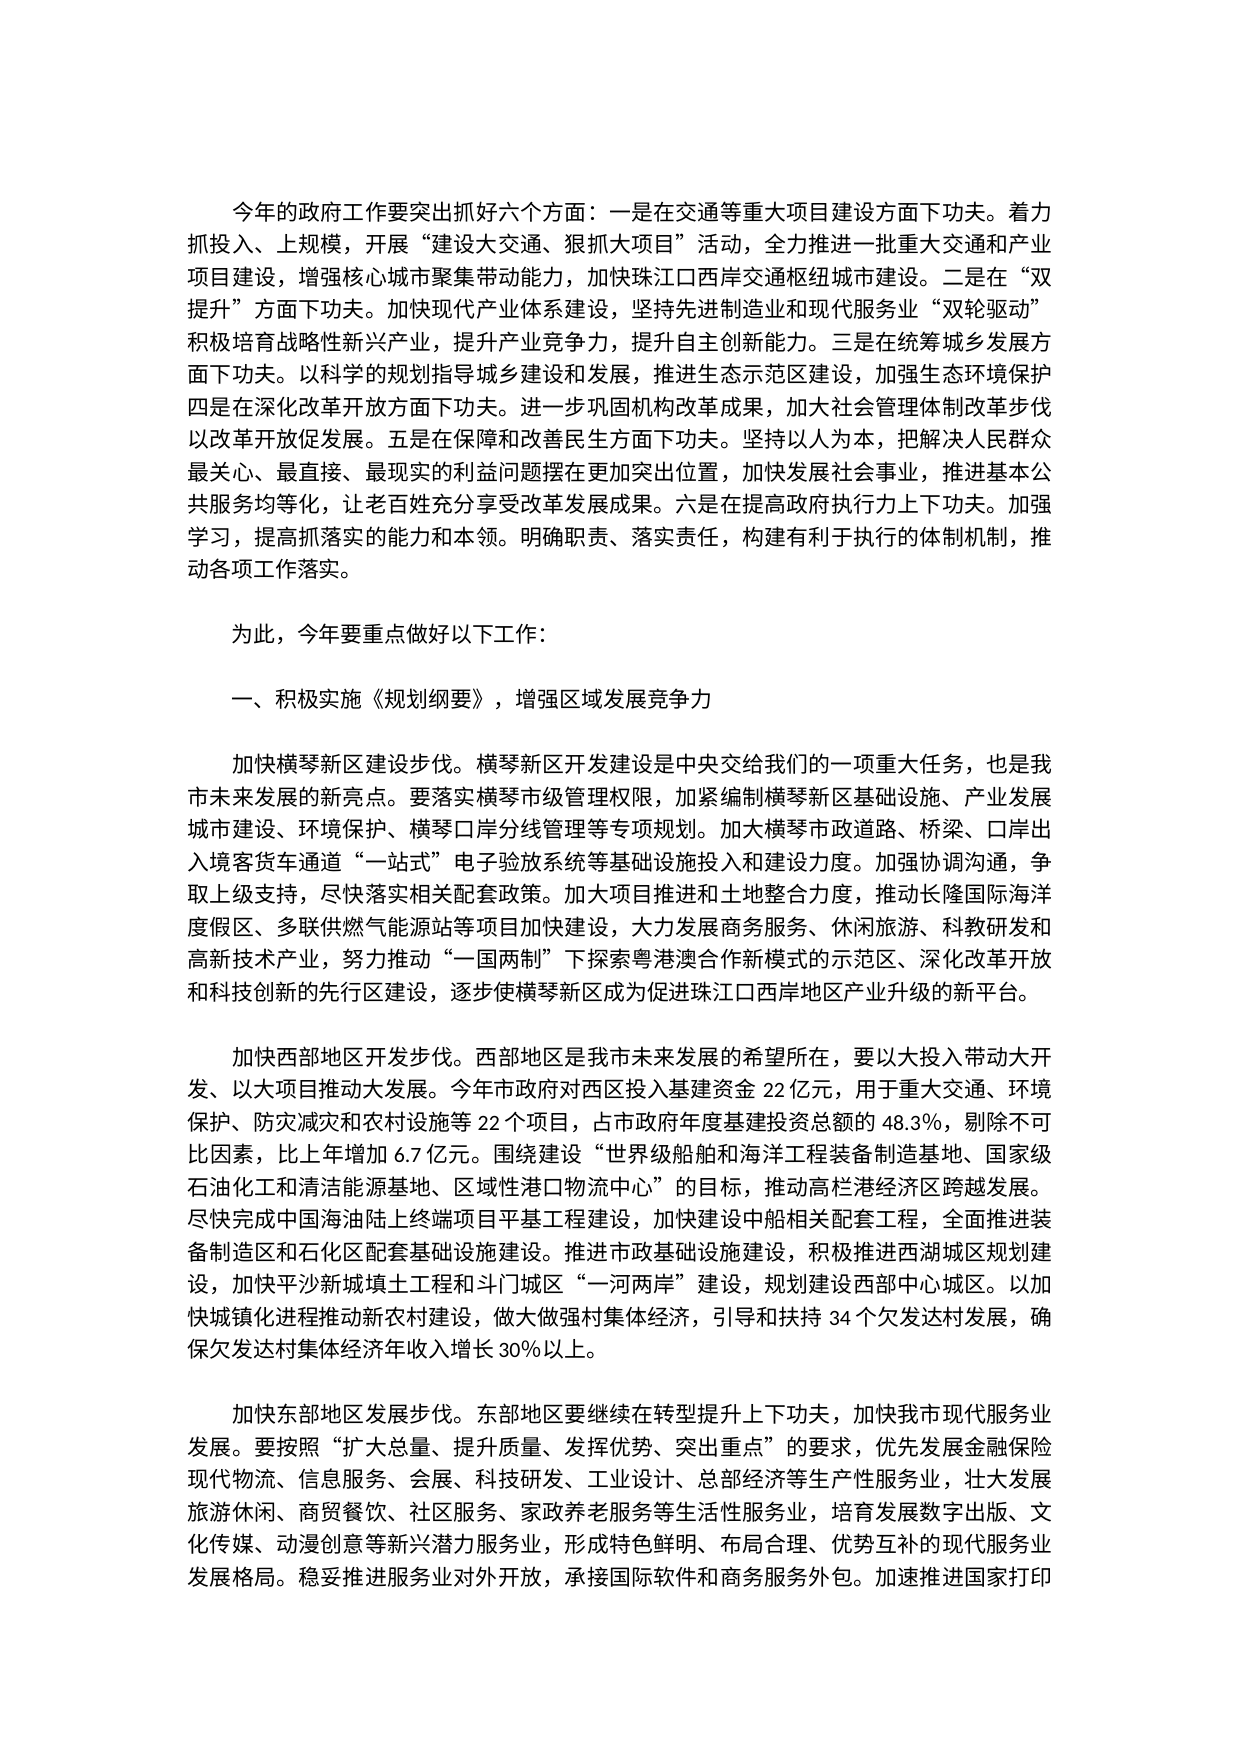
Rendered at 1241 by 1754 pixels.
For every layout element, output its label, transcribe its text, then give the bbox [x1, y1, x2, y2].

text 为此，今年要重点做好以下工作： [187, 617, 1053, 649]
text 一、积极实施《规划纲要》，增强区域发展竞争力 [187, 682, 1053, 714]
text 加快西部地区开发步伐。西部地区是我市未来发展的希望所在，要以大投入带动大开发、以大项目推动大发展。今年市政府对西区投入基建资金22亿元，用于重大交通、环境保护、防灾减灾和农村设施等22个项目，占市政府年度基建投资总额的48.3％，剔除不可比因素，比上年增加6.7亿元。围绕建设“世界级船舶和海洋工程装备制造基地、国家级石油化工和清洁能源基地、区域性港口物流中心”的目标，推动高栏港经济区跨越发展。尽快完成中国海油陆上终端项目平基工程建设，加快建设中船相关配套工程，全面推进装备制造区和石化区配套基础设施建设。推进市政基础设施建设，积极推进西湖城区规划建设，加快平沙新城填土工程和斗门城区“一河两岸”建设，规划建设西部中心城区。以加快城镇化进程推动新农村建设，做大做强村集体经济，引导和扶持34个欠发达村发展，确保欠发达村集体经济年收入增长30％以上。 [187, 1039, 1053, 1364]
text 今年的政府工作要突出抓好六个方面：一是在交通等重大项目建设方面下功夫。着力抓投入、上规模，开展“建设大交通、狠抓大项目”活动，全力推进一批重大交通和产业项目建设，增强核心城市聚集带动能力，加快珠江口西岸交通枢纽城市建设。二是在“双提升”方面下功夫。加快现代产业体系建设，坚持先进制造业和现代服务业“双轮驱动”，积极培育战略性新兴产业，提升产业竞争力，提升自主创新能力。三是在统筹城乡发展方面下功夫。以科学的规划指导城乡建设和发展，推进生态示范区建设，加强生态环境保护。四是在深化改革开放方面下功夫。进一步巩固机构改革成果，加大社会管理体制改革步伐，以改革开放促发展。五是在保障和改善民生方面下功夫。坚持以人为本，把解决人民群众最关心、最直接、最现实的利益问题摆在更加突出位置，加快发展社会事业，推进基本公共服务均等化，让老百姓充分享受改革发展成果。六是在提高政府执行力上下功夫。加强学习，提高抓落实的能力和本领。明确职责、落实责任，构建有利于执行的体制机制，推动各项工作落实。 [187, 194, 1053, 584]
text 加快横琴新区建设步伐。横琴新区开发建设是中央交给我们的一项重大任务，也是我市未来发展的新亮点。要落实横琴市级管理权限，加紧编制横琴新区基础设施、产业发展、城市建设、环境保护、横琴口岸分线管理等专项规划。加大横琴市政道路、桥梁、口岸出入境客货车通道“一站式”电子验放系统等基础设施投入和建设力度。加强协调沟通，争取上级支持，尽快落实相关配套政策。加大项目推进和土地整合力度，推动长隆国际海洋度假区、多联供燃气能源站等项目加快建设，大力发展商务服务、休闲旅游、科教研发和高新技术产业，努力推动“一国两制”下探索粤港澳合作新模式的示范区、深化改革开放和科技创新的先行区建设，逐步使横琴新区成为促进珠江口西岸地区产业升级的新平台。 [187, 747, 1053, 1007]
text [187, 1397, 1053, 1592]
